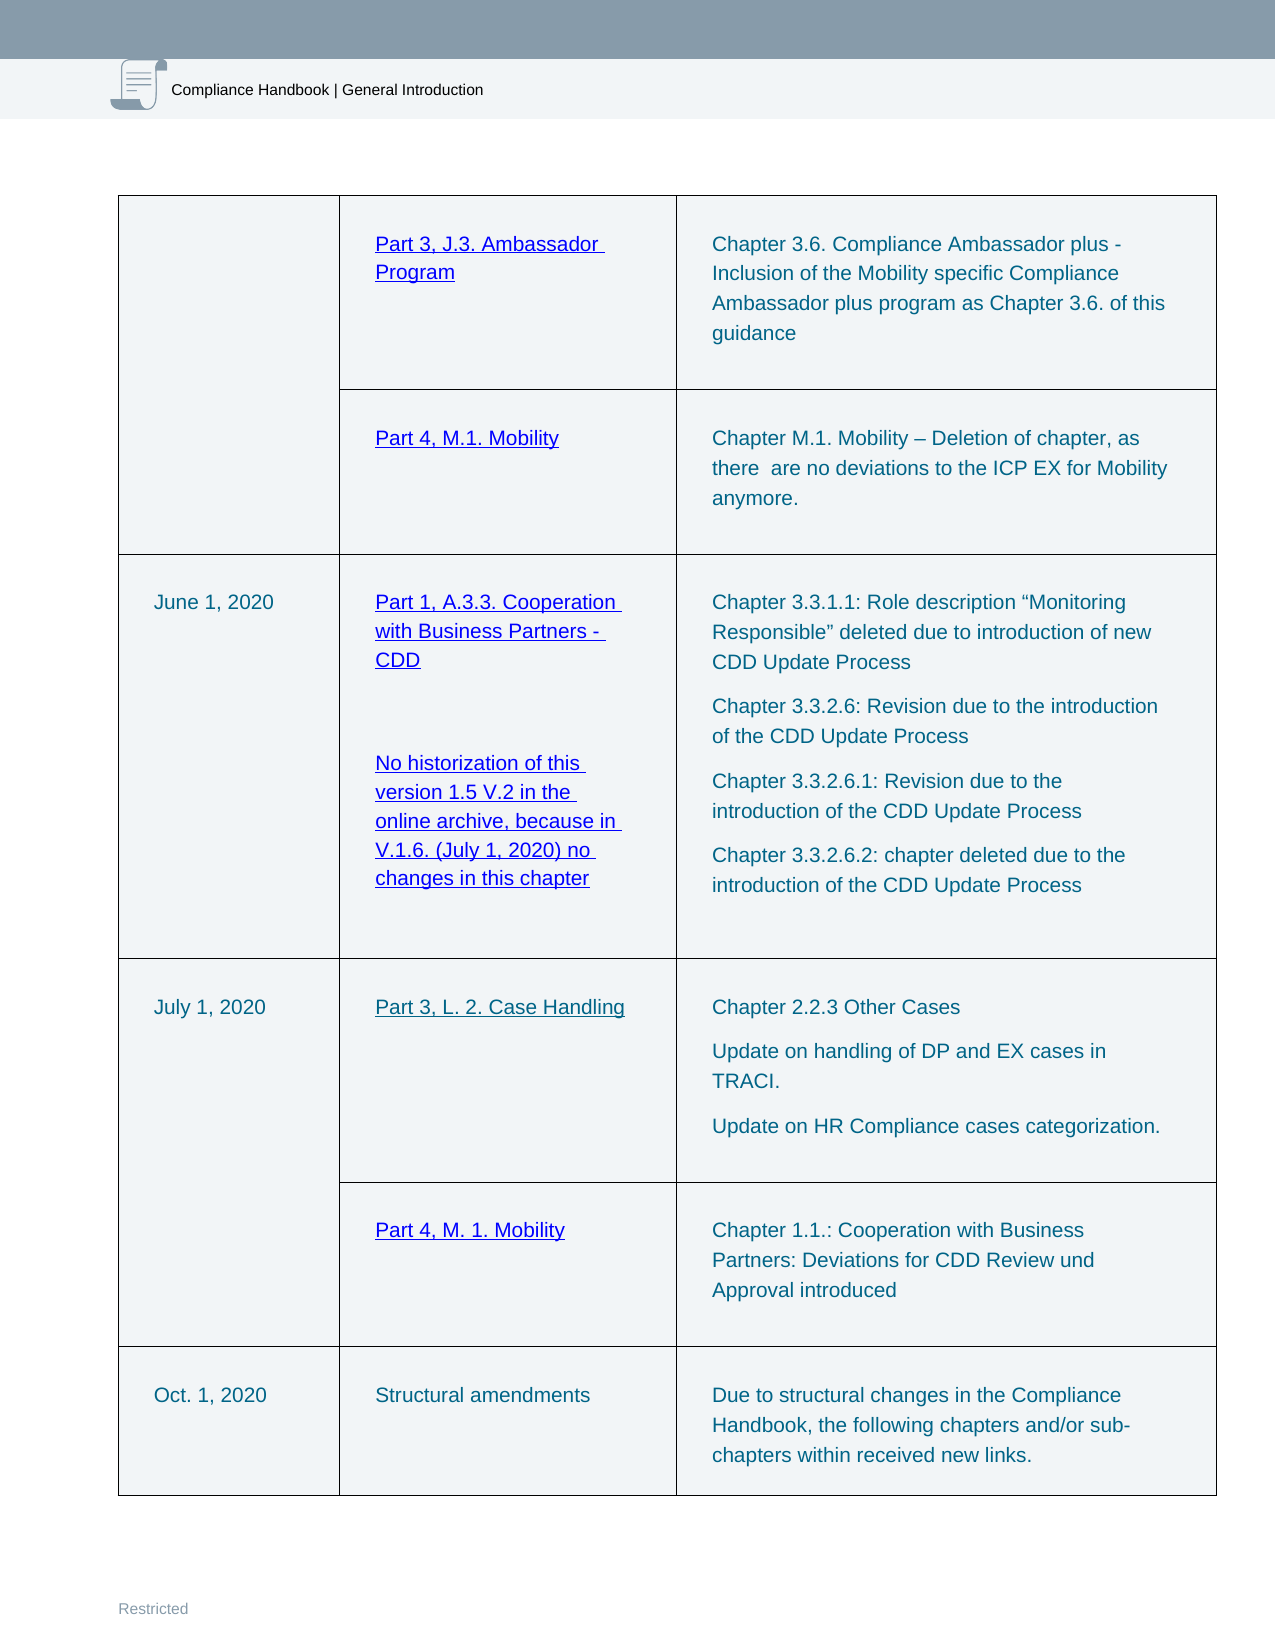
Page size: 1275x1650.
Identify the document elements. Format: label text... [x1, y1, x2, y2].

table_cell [677, 1347, 1216, 1495]
table_cell Chapter 3.3.1.1: Role description “Monitoring Responsible” deleted due to introduction of new CDD Update Process Chapter 3.3.2.6: Revision due to the introduction of the CDD Update Process Chapter 3.3.2.6.1: Revision due to the introduction of the CDD Update Process Chapter 3.3.2.6.2: chapter deleted due to the introduction of the CDD Update Process [677, 555, 1216, 958]
table_cell Part 4, M.1. Mobility [340, 390, 676, 553]
table_cell Chapter 2.2.3 Other Cases Update on handling of DP and EX cases in TRACI. Update on HR Compliance cases categorization. [677, 959, 1216, 1182]
table_cell Part 3, J.3. Ambassador Program [340, 196, 676, 389]
table_cell Part 4, M. 1. Mobility [340, 1183, 676, 1346]
table_cell Part 1, A.3.3. Cooperation with Business Partners - CDD No historization of this version 1.5 V.2 in the online archive, because in V.1.6. (July 1, 2020) no changes in this chapter [340, 555, 676, 958]
table_cell Chapter M.1. Mobility – Deletion of chapter, as there are no deviations to the ICP EX for Mobility anymore. [677, 390, 1216, 553]
table_cell Oct. 1, 2020 [119, 1347, 339, 1495]
table_cell Chapter 1.1.: Cooperation with Business Partners: Deviations for CDD Review und Approval introduced [677, 1183, 1216, 1346]
table_cell July 1, 2020 [119, 959, 339, 1346]
table_cell June 1, 2020 [119, 555, 339, 958]
table_cell Chapter 3.6. Compliance Ambassador plus - Inclusion of the Mobility specific Compliance Ambassador plus program as Chapter 3.6. of this guidance [677, 196, 1216, 389]
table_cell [340, 1347, 676, 1495]
picture [110, 59, 168, 110]
table_cell Part 3, L. 2. Case Handling [340, 959, 676, 1182]
